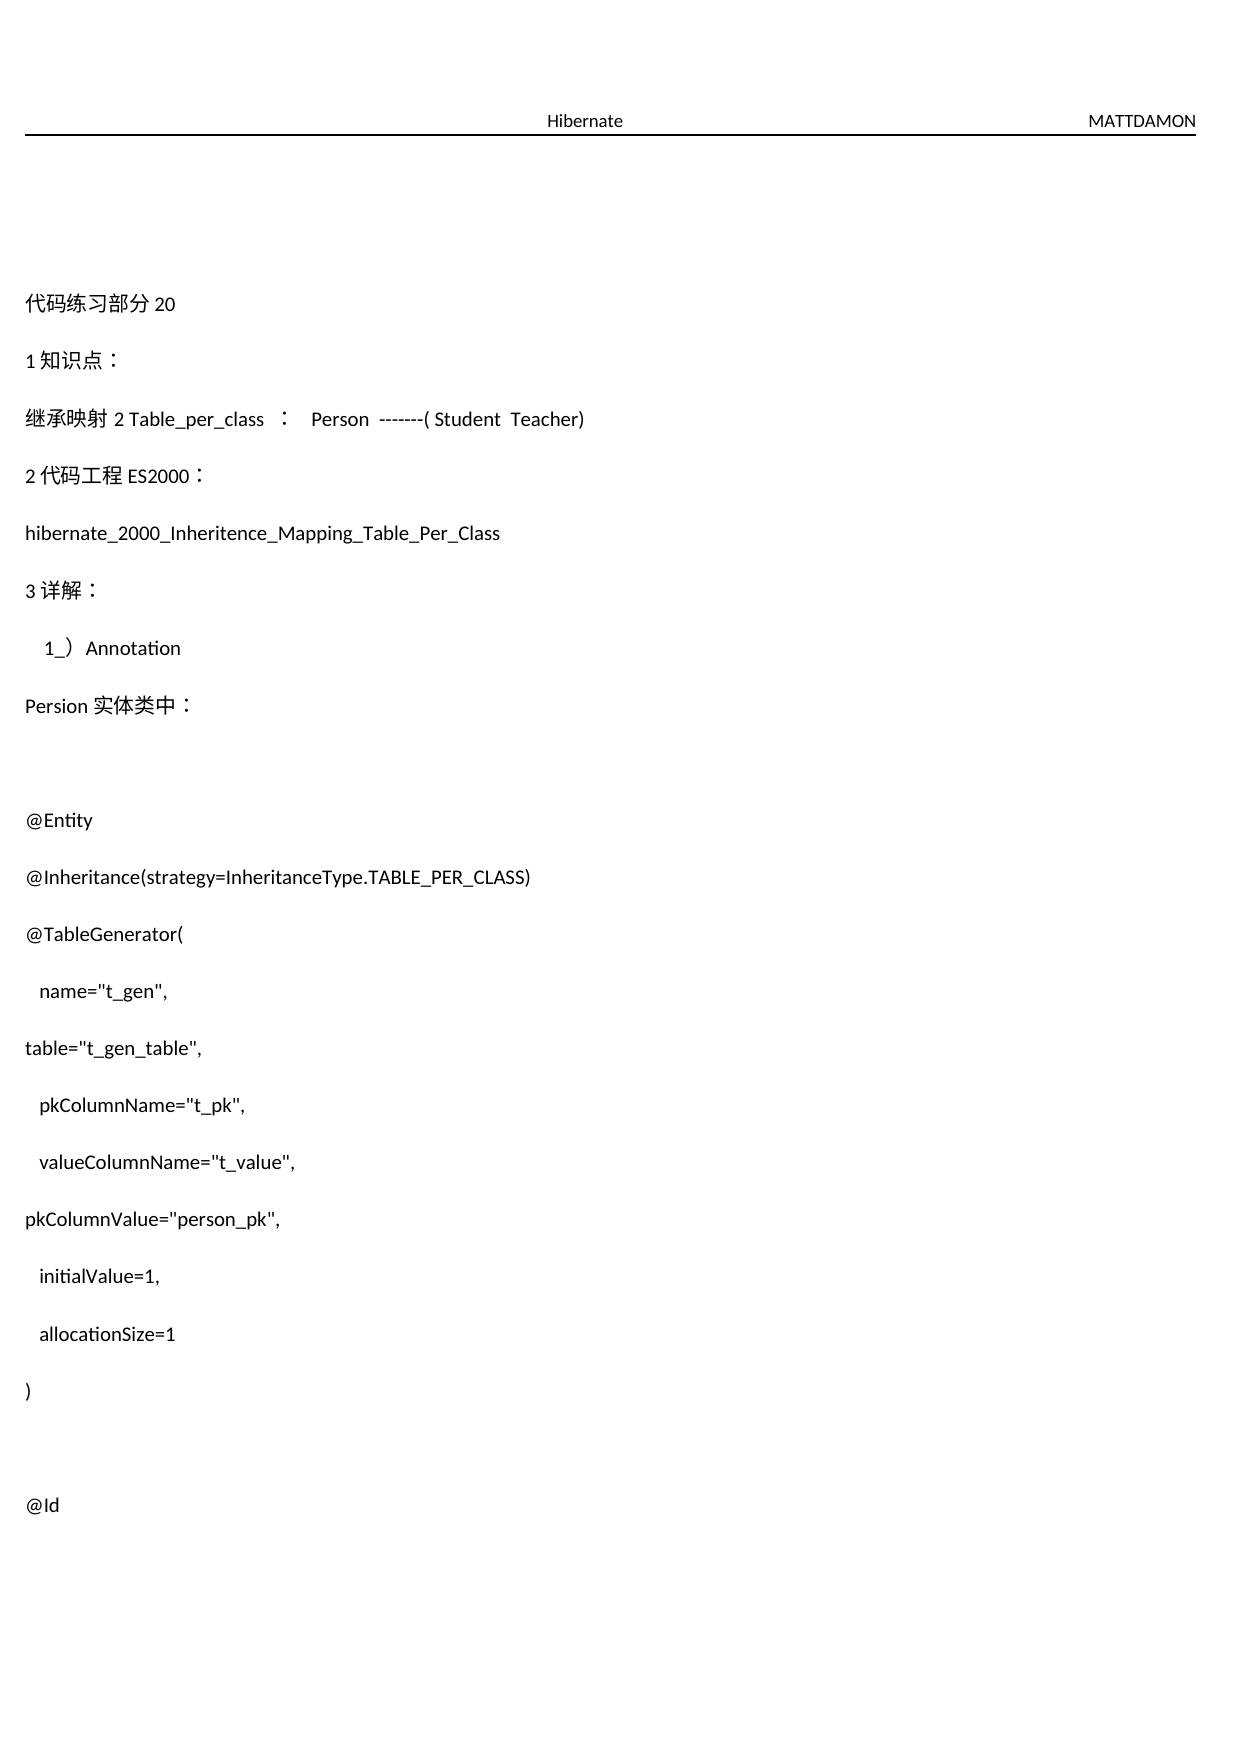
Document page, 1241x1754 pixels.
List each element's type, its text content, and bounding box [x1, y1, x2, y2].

text 继承映射 2 Table_per_class ： Person -------( Student Teacher) [25, 402, 1196, 434]
text pkColumnValue="person_pk", [25, 1203, 1196, 1236]
text @TableGenerator( [25, 918, 1196, 950]
text 1 知识点： [25, 344, 1196, 377]
text hibernate_2000_Inheritence_Mapping_Table_Per_Class [25, 517, 1196, 549]
text @Id [25, 1488, 1196, 1521]
text Persion 实体类中： [25, 689, 1196, 721]
text 3 详解： [25, 574, 1196, 606]
text valueColumnName="t_value", [25, 1146, 1196, 1178]
text @Inheritance(strategy=InheritanceType.TABLE_PER_CLASS) [25, 861, 1196, 893]
text ) [25, 1374, 1196, 1407]
text table="t_gen_table", [25, 1032, 1196, 1064]
text 代码练习部分20 [25, 287, 1196, 319]
text 2代码工程ES2000： [25, 459, 1196, 492]
text 1_）Annotation [25, 631, 1196, 664]
text pkColumnName="t_pk", [25, 1089, 1196, 1121]
text @Entity [25, 803, 1196, 836]
text initialValue=1, [25, 1260, 1196, 1293]
text name="t_gen", [25, 975, 1196, 1007]
text allocationSize=1 [25, 1317, 1196, 1350]
